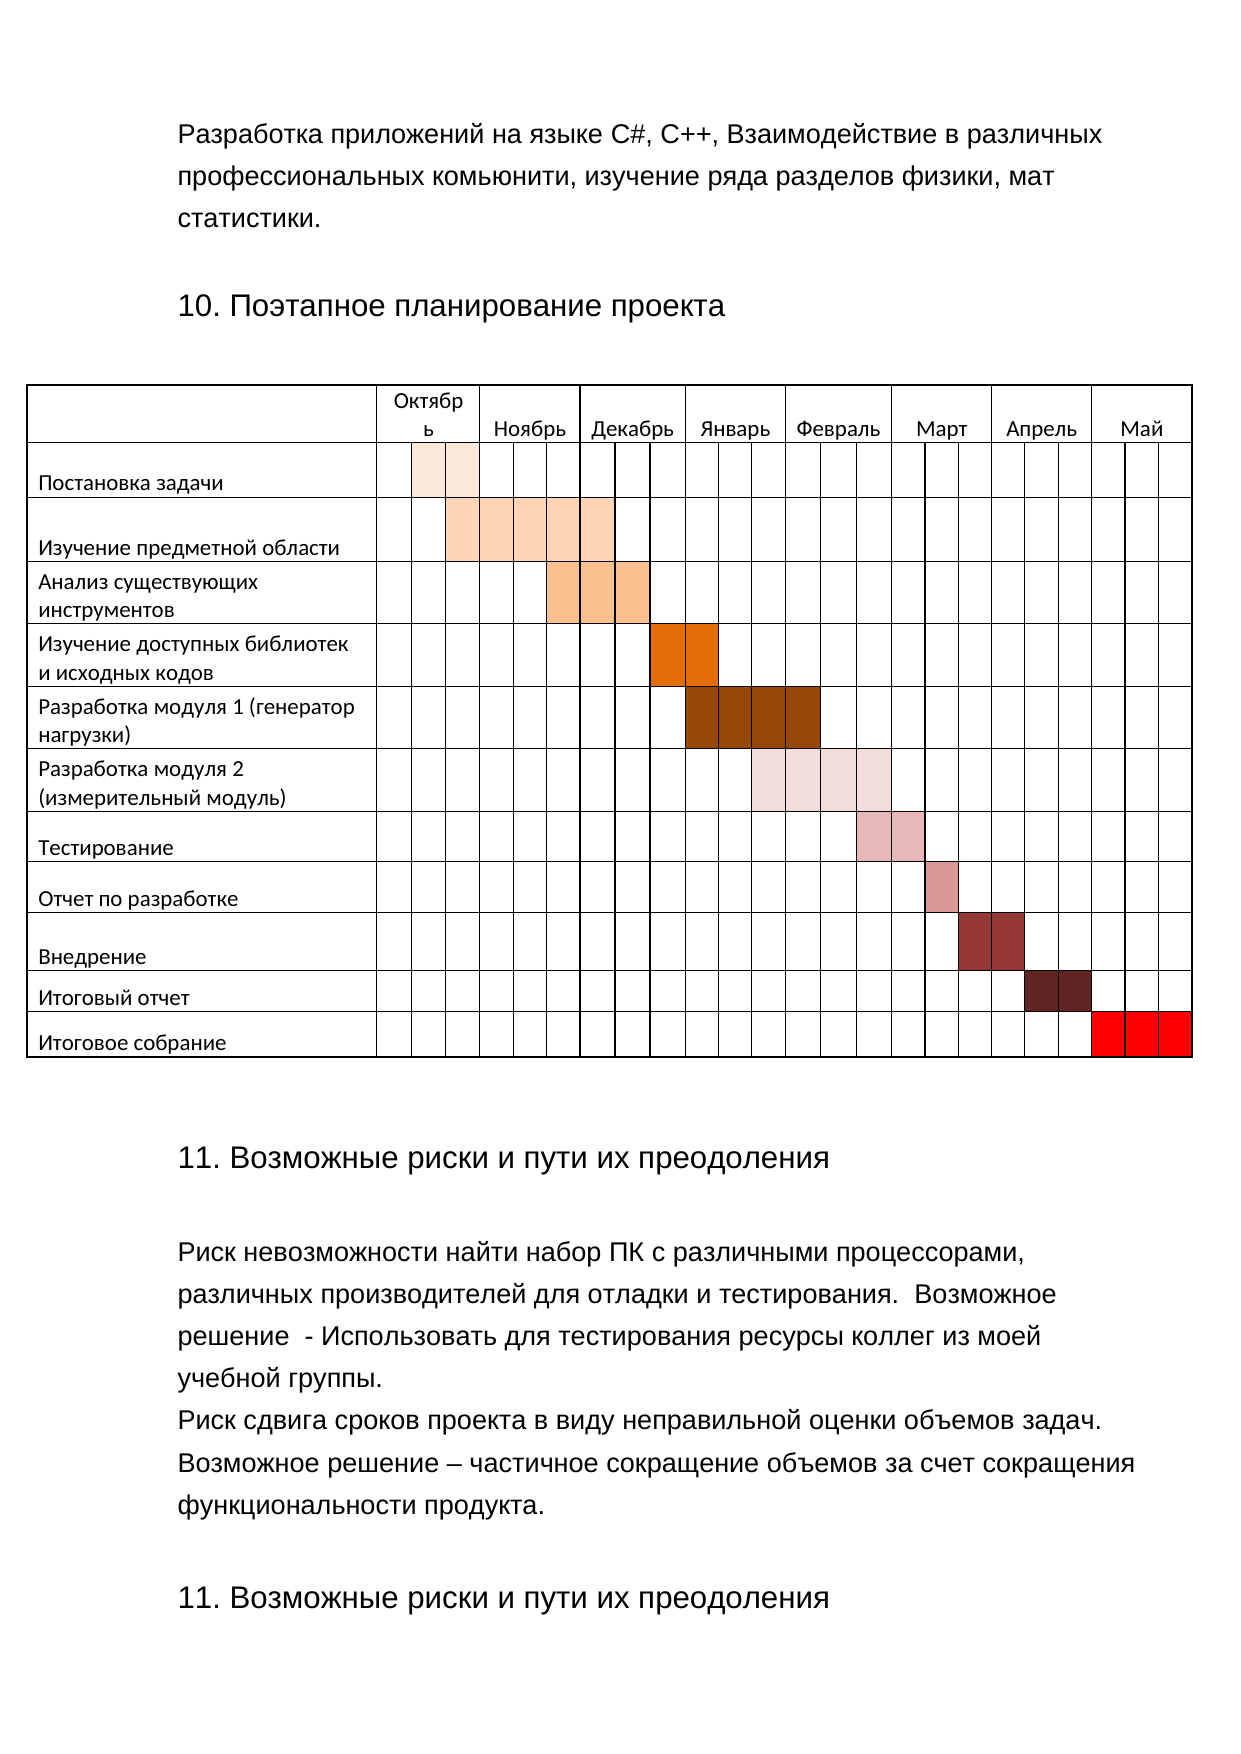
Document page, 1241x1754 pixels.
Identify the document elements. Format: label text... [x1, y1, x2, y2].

table_cell [616, 862, 649, 912]
table_cell [1025, 562, 1058, 623]
table_cell [1025, 971, 1058, 1011]
table_cell [547, 624, 579, 686]
table_cell [959, 624, 991, 686]
table_cell [446, 562, 479, 623]
table_cell [786, 624, 820, 686]
table_cell [412, 812, 445, 861]
text Риск невозможности найти набор ПК с различными процессорами, различных производителей для отладки и тестирования. Возможное решение - Использовать для тестирования ресурсы коллег из моей учебной группы. [177, 1236, 1152, 1393]
table_cell [446, 862, 479, 912]
table_cell [959, 913, 991, 970]
table_cell [1092, 1012, 1124, 1056]
table_cell [616, 498, 649, 561]
table_cell [752, 687, 785, 748]
table_cell [892, 498, 924, 561]
table_cell [651, 624, 685, 686]
table_cell [412, 862, 445, 912]
table_cell [581, 498, 614, 561]
table_cell [857, 443, 891, 497]
table_cell [1059, 687, 1091, 748]
table_header Март [892, 386, 991, 442]
table_cell [786, 562, 820, 623]
table_header Декабрь [581, 386, 685, 442]
table_cell [480, 913, 513, 970]
table_cell [786, 812, 820, 861]
table_cell [377, 498, 411, 561]
table_cell [892, 687, 924, 748]
table_cell [377, 971, 411, 1011]
table_cell [377, 913, 411, 970]
table_cell [821, 1012, 856, 1056]
table_cell [992, 1012, 1024, 1056]
table_cell [786, 913, 820, 970]
table_cell Итоговый отчет [28, 971, 376, 1011]
table_cell [1126, 971, 1158, 1011]
text Разработка приложений на языке C#, C++, Взаимодействие в различных профессиональных комьюнити, изучение ряда разделов физики, мат статистики. [177, 118, 1152, 234]
table_cell [1059, 562, 1091, 623]
table_cell [686, 812, 718, 861]
table_cell [651, 812, 685, 861]
table_cell [446, 812, 479, 861]
table_cell [926, 913, 958, 970]
table_cell [1092, 687, 1124, 748]
table_cell [412, 624, 445, 686]
table_cell [1092, 862, 1124, 912]
table_cell [719, 1012, 751, 1056]
table_cell [926, 812, 958, 861]
table_cell Тестирование [28, 812, 376, 861]
table_cell [651, 749, 685, 811]
table_cell [786, 498, 820, 561]
table_cell [1126, 443, 1158, 497]
table_cell [1092, 498, 1124, 561]
table_cell [377, 862, 411, 912]
table_cell [1059, 1012, 1091, 1056]
table_cell Разработка модуля 2 (измерительный модуль) [28, 749, 376, 811]
table_cell [581, 971, 614, 1011]
table_cell [1126, 624, 1158, 686]
table_cell [752, 443, 785, 497]
table_cell [377, 1012, 411, 1056]
table_cell [514, 812, 546, 861]
table_cell [992, 562, 1024, 623]
table_cell [892, 913, 924, 970]
text Риск сдвига сроков проекта в виду неправильной оценки объемов задач. [177, 1404, 1152, 1436]
table_cell Анализ существующих инструментов [28, 562, 376, 623]
table_cell [821, 562, 856, 623]
table_cell [719, 862, 751, 912]
table_cell [1092, 562, 1124, 623]
table_cell [926, 862, 958, 912]
table_cell [480, 498, 513, 561]
table_cell [686, 913, 718, 970]
table_cell [719, 749, 751, 811]
table_cell [821, 812, 856, 861]
table_cell [719, 812, 751, 861]
table_cell [992, 749, 1024, 811]
table_cell [581, 562, 614, 623]
table_cell [992, 913, 1024, 970]
table_cell [959, 971, 991, 1011]
table_cell [1059, 812, 1091, 861]
table_cell [1025, 862, 1058, 912]
table_cell [616, 624, 649, 686]
table_cell [547, 1012, 579, 1056]
table_cell [926, 562, 958, 623]
table_cell [581, 687, 614, 748]
table_cell [992, 812, 1024, 861]
table_cell [651, 687, 685, 748]
table_cell [514, 624, 546, 686]
table_cell [616, 687, 649, 748]
text Возможное решение – частичное сокращение объемов за счет сокращения функциональности продукта. [177, 1447, 1152, 1520]
table_cell [686, 971, 718, 1011]
table_cell [514, 862, 546, 912]
table_cell [821, 749, 856, 811]
table_cell [686, 862, 718, 912]
table_cell [1126, 862, 1158, 912]
table_cell [1059, 624, 1091, 686]
table_cell [651, 443, 685, 497]
table_cell [821, 443, 856, 497]
table_cell [1092, 812, 1124, 861]
table_cell [959, 562, 991, 623]
table_cell [412, 913, 445, 970]
table_cell [514, 749, 546, 811]
table_cell [651, 562, 685, 623]
table_cell [752, 971, 785, 1011]
table_cell [892, 562, 924, 623]
table_cell [412, 443, 445, 497]
table_cell [547, 862, 579, 912]
table_cell [959, 498, 991, 561]
table_cell [651, 971, 685, 1011]
table_cell [377, 443, 411, 497]
table_cell [857, 1012, 891, 1056]
table_cell [616, 812, 649, 861]
table_cell [892, 1012, 924, 1056]
table_cell [719, 443, 751, 497]
table_cell [719, 687, 751, 748]
table_cell Постановка задачи [28, 443, 376, 497]
table_cell [892, 624, 924, 686]
table_cell [857, 498, 891, 561]
table_cell [616, 443, 649, 497]
table_cell [1025, 624, 1058, 686]
table_cell [1025, 443, 1058, 497]
table_cell [480, 812, 513, 861]
table_cell [480, 562, 513, 623]
table_cell [514, 1012, 546, 1056]
table_cell [547, 971, 579, 1011]
table_cell [821, 971, 856, 1011]
table_cell [1059, 862, 1091, 912]
table_cell [821, 624, 856, 686]
table_cell [857, 971, 891, 1011]
table_cell [616, 562, 649, 623]
table_cell [686, 687, 718, 748]
table_cell [581, 812, 614, 861]
table_cell [719, 913, 751, 970]
table_cell [686, 749, 718, 811]
table_cell [1159, 749, 1191, 811]
table_cell [752, 749, 785, 811]
table_cell [446, 443, 479, 497]
table_cell [651, 862, 685, 912]
table_cell [719, 971, 751, 1011]
table_cell [752, 913, 785, 970]
table_cell [786, 687, 820, 748]
table_cell [786, 443, 820, 497]
table_cell Изучение предметной области [28, 498, 376, 561]
table_cell [992, 498, 1024, 561]
table_cell [959, 443, 991, 497]
table_cell [480, 862, 513, 912]
table_cell [514, 498, 546, 561]
table_header Октябрь [377, 386, 479, 442]
table_cell [616, 971, 649, 1011]
table_cell [992, 971, 1024, 1011]
table_cell [446, 624, 479, 686]
table_cell [1059, 749, 1091, 811]
table_cell [514, 687, 546, 748]
table_cell [1159, 1012, 1191, 1056]
table_cell [651, 498, 685, 561]
table_cell [581, 749, 614, 811]
table_cell [959, 687, 991, 748]
table_cell [581, 624, 614, 686]
table_cell [926, 498, 958, 561]
table_cell Отчет по разработке [28, 862, 376, 912]
table_cell [1126, 1012, 1158, 1056]
table_cell [1159, 687, 1191, 748]
table_cell [992, 443, 1024, 497]
table_cell [1092, 443, 1124, 497]
table_header Февраль [786, 386, 891, 442]
table_cell [412, 687, 445, 748]
table_cell [992, 862, 1024, 912]
table_header Май [1092, 386, 1191, 442]
table_cell [892, 812, 924, 861]
table_cell [1092, 749, 1124, 811]
table_cell [446, 913, 479, 970]
table_cell [992, 624, 1024, 686]
table_cell [752, 862, 785, 912]
table_cell [377, 687, 411, 748]
table_cell [892, 749, 924, 811]
table_cell [857, 562, 891, 623]
table_cell [786, 862, 820, 912]
table_cell [926, 687, 958, 748]
table_cell [616, 1012, 649, 1056]
table_cell [547, 749, 579, 811]
table_cell [752, 1012, 785, 1056]
table_cell [857, 749, 891, 811]
table_cell Внедрение [28, 913, 376, 970]
table_cell [480, 624, 513, 686]
table_cell [892, 862, 924, 912]
table_cell [857, 812, 891, 861]
table_cell [926, 1012, 958, 1056]
table_cell [581, 862, 614, 912]
table_cell [1126, 562, 1158, 623]
table_cell [1025, 812, 1058, 861]
table_cell [857, 913, 891, 970]
table_cell [1025, 498, 1058, 561]
table_cell [547, 498, 579, 561]
table_cell [547, 562, 579, 623]
table_cell [581, 443, 614, 497]
table_cell [514, 971, 546, 1011]
table_cell [821, 687, 856, 748]
table_cell [446, 749, 479, 811]
table_cell [686, 562, 718, 623]
table_cell [857, 624, 891, 686]
table_cell [1025, 749, 1058, 811]
table_cell [821, 913, 856, 970]
table_cell [377, 812, 411, 861]
table_cell [959, 1012, 991, 1056]
table_cell [412, 749, 445, 811]
table_cell [1159, 562, 1191, 623]
table_cell [1059, 443, 1091, 497]
table_cell [1159, 443, 1191, 497]
table_cell [752, 498, 785, 561]
table_cell [480, 443, 513, 497]
table_cell [651, 913, 685, 970]
table_cell [926, 443, 958, 497]
table_cell [1059, 913, 1091, 970]
table_cell [1092, 913, 1124, 970]
table_cell [1059, 498, 1091, 561]
table_cell [926, 624, 958, 686]
table_cell [581, 913, 614, 970]
table_cell [480, 687, 513, 748]
table_cell [752, 812, 785, 861]
table_cell [786, 971, 820, 1011]
table_header Январь [686, 386, 785, 442]
table_cell [412, 1012, 445, 1056]
table_cell [377, 624, 411, 686]
table_cell [1159, 862, 1191, 912]
table_cell Разработка модуля 1 (генератор нагрузки) [28, 687, 376, 748]
table_cell [1126, 913, 1158, 970]
table_cell [1159, 624, 1191, 686]
table_cell [1159, 913, 1191, 970]
table_cell [1126, 812, 1158, 861]
table_cell [412, 498, 445, 561]
table_cell [786, 749, 820, 811]
table_cell [1126, 687, 1158, 748]
table_cell [514, 443, 546, 497]
table_cell [412, 562, 445, 623]
table_cell [959, 749, 991, 811]
table_cell [616, 913, 649, 970]
table_cell [719, 562, 751, 623]
table_cell [959, 812, 991, 861]
table_cell [992, 687, 1024, 748]
table_header Апрель [992, 386, 1091, 442]
table_cell Итоговое собрание [28, 1012, 376, 1056]
table_cell [1092, 971, 1124, 1011]
table_cell [686, 624, 718, 686]
table_cell [857, 862, 891, 912]
text 10. Поэтапное планирование проекта [177, 287, 1152, 323]
table_cell [446, 687, 479, 748]
table_cell [1025, 1012, 1058, 1056]
table_cell [1126, 749, 1158, 811]
table_cell [1059, 971, 1091, 1011]
table_cell [959, 862, 991, 912]
table_cell [892, 971, 924, 1011]
table_cell [446, 1012, 479, 1056]
table_cell [752, 562, 785, 623]
table_cell [686, 498, 718, 561]
table_cell [686, 1012, 718, 1056]
table_cell [1025, 687, 1058, 748]
table_cell [821, 862, 856, 912]
table_cell [616, 749, 649, 811]
table_cell Изучение доступных библиотек и исходных кодов [28, 624, 376, 686]
table_cell [719, 624, 751, 686]
table_cell [857, 687, 891, 748]
table_cell [1159, 498, 1191, 561]
table_cell [1126, 498, 1158, 561]
text 11. Возможные риски и пути их преодоления [177, 1139, 1152, 1175]
table_cell [547, 913, 579, 970]
table_cell [1159, 971, 1191, 1011]
table_cell [786, 1012, 820, 1056]
table_cell [412, 971, 445, 1011]
table_cell [1159, 812, 1191, 861]
table_cell [1025, 913, 1058, 970]
table_cell [446, 498, 479, 561]
table_cell [686, 443, 718, 497]
table_header [28, 386, 376, 442]
table_cell [821, 498, 856, 561]
text 11. Возможные риски и пути их преодоления [177, 1579, 1152, 1615]
table_cell [547, 812, 579, 861]
table_cell [892, 443, 924, 497]
table_cell [547, 443, 579, 497]
table_cell [377, 562, 411, 623]
table_cell [446, 971, 479, 1011]
table_cell [581, 1012, 614, 1056]
table_cell [547, 687, 579, 748]
table_cell [377, 749, 411, 811]
table_header Ноябрь [480, 386, 579, 442]
table_cell [480, 1012, 513, 1056]
table_cell [926, 971, 958, 1011]
table_cell [480, 749, 513, 811]
table_cell [926, 749, 958, 811]
table_cell [480, 971, 513, 1011]
table_cell [719, 498, 751, 561]
table_cell [1092, 624, 1124, 686]
table_cell [752, 624, 785, 686]
table_cell [514, 913, 546, 970]
table_cell [514, 562, 546, 623]
table_cell [651, 1012, 685, 1056]
